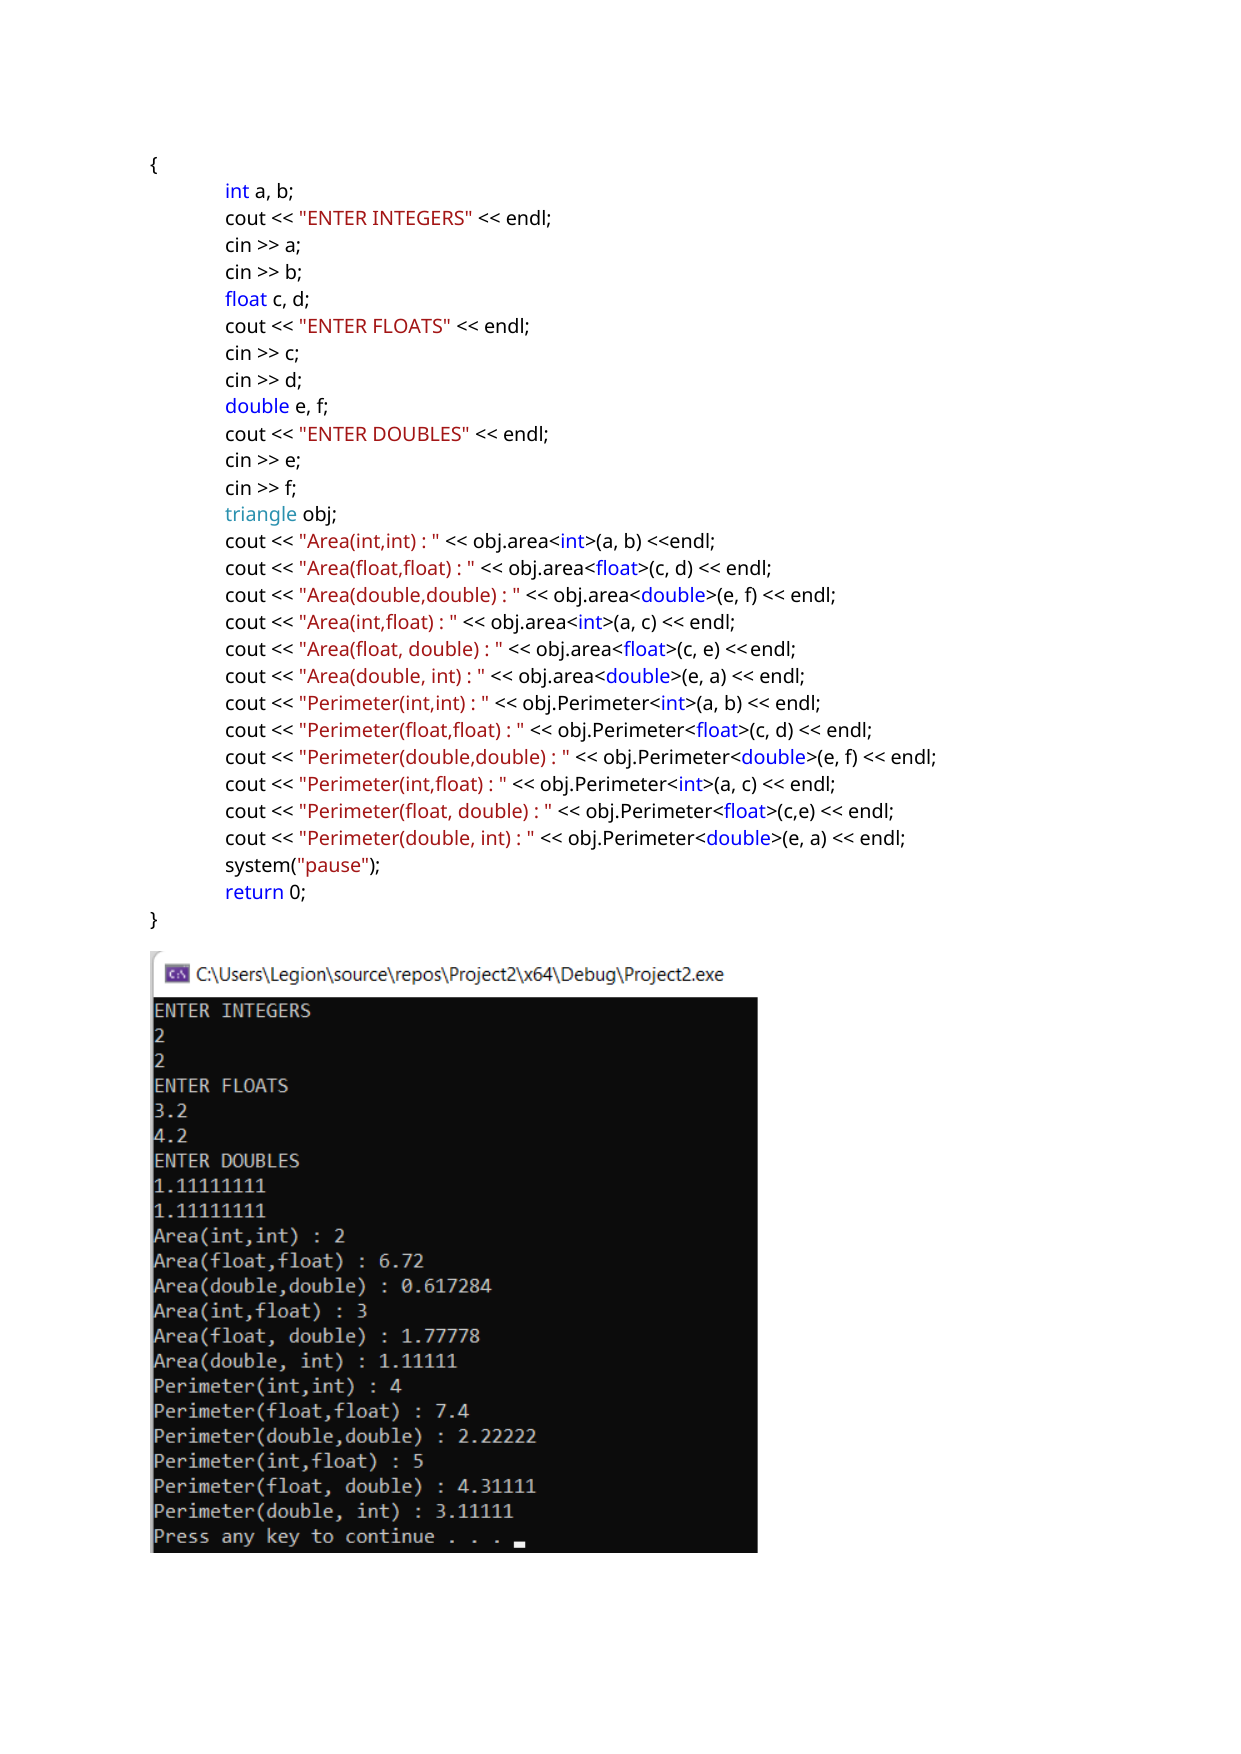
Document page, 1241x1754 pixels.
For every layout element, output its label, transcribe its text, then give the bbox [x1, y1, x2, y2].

text cout << "Perimeter(double, int) : " << obj.Perimeter<double>(e, a) << endl; [150, 824, 1090, 851]
text cout << "Perimeter(double,double) : " << obj.Perimeter<double>(e, f) << endl; [150, 743, 1090, 771]
text cout << "Area(double, int) : " << obj.area<double>(e, a) << endl; [150, 663, 1090, 689]
text return 0; [150, 878, 1090, 905]
text double e, f; [150, 393, 1090, 420]
text { [150, 150, 1090, 177]
picture [150, 951, 758, 1553]
text cout << "Perimeter(int,float) : " << obj.Perimeter<int>(a, c) << endl; [150, 771, 1090, 797]
text system("pause"); [150, 851, 1090, 878]
text cout << "ENTER DOUBLES" << endl; [150, 420, 1090, 447]
text } [150, 905, 1090, 932]
text cin >> b; [150, 258, 1090, 285]
text cout << "Area(int,int) : " << obj.area<int>(a, b) <<endl; [150, 528, 1090, 555]
text cin >> a; [150, 231, 1090, 258]
text triangle obj; [150, 501, 1090, 528]
text cin >> f; [150, 474, 1090, 501]
text cin >> d; [150, 366, 1090, 393]
text float c, d; [150, 285, 1090, 312]
text cout << "ENTER FLOATS" << endl; [150, 312, 1090, 339]
text cin >> c; [150, 339, 1090, 366]
text cout << "Area(int,float) : " << obj.area<int>(a, c) << endl; [150, 609, 1090, 636]
text cout << "Perimeter(float,float) : " << obj.Perimeter<float>(c, d) << endl; [150, 717, 1090, 743]
text int a, b; [150, 177, 1090, 204]
text cout << "Area(double,double) : " << obj.area<double>(e, f) << endl; [150, 582, 1090, 609]
text cout << "Area(float,float) : " << obj.area<float>(c, d) << endl; [150, 555, 1090, 582]
text cin >> e; [150, 447, 1090, 474]
text cout << "Perimeter(float, double) : " << obj.Perimeter<float>(c,e) << endl; [150, 797, 1090, 824]
text cout << "ENTER INTEGERS" << endl; [150, 204, 1090, 231]
text cout << "Perimeter(int,int) : " << obj.Perimeter<int>(a, b) << endl; [150, 689, 1090, 717]
text cout << "Area(float, double) : " << obj.area<float>(c, e) << endl; [150, 636, 1090, 663]
